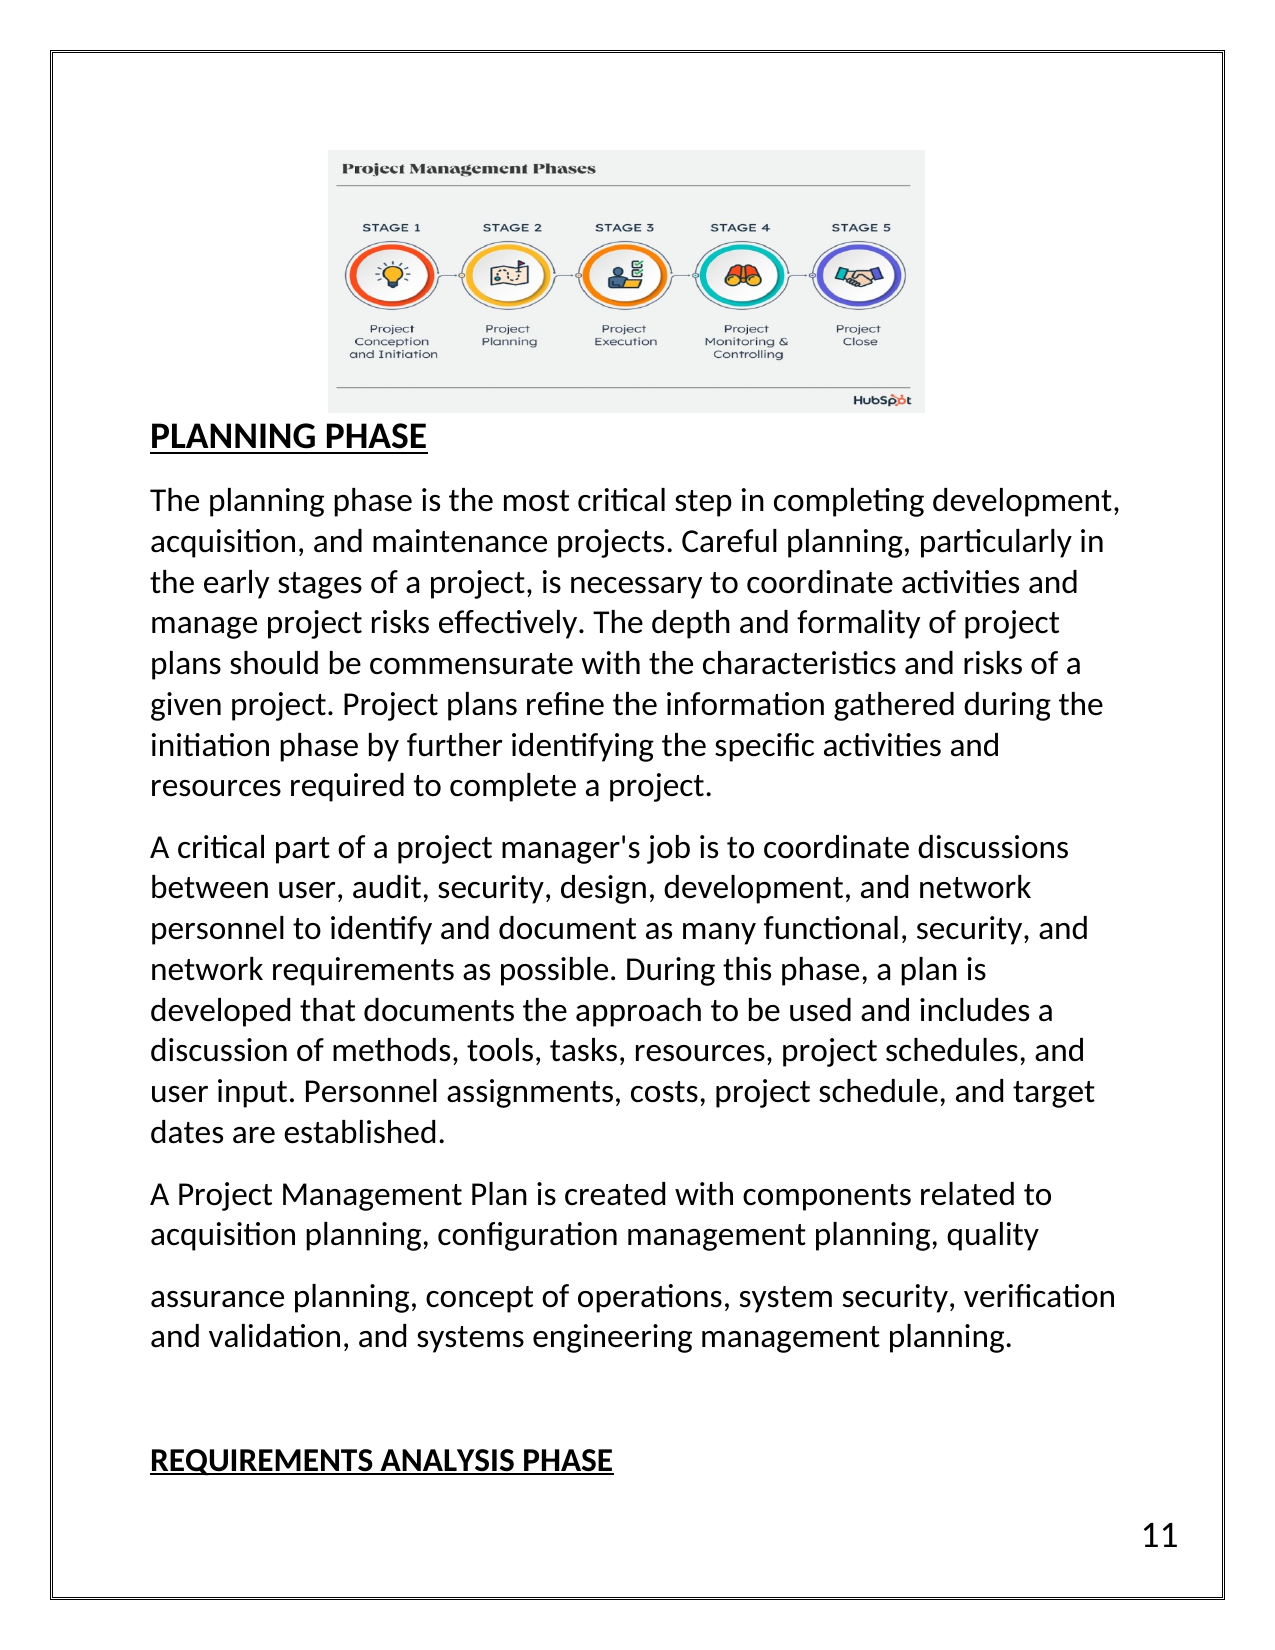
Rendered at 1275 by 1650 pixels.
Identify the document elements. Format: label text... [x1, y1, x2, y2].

text assurance planning, concept of operations, system security, verification and validation, and systems engineering management planning. [150, 1275, 1125, 1356]
text REQUIREMENTS ANALYSIS PHASE [150, 1439, 1125, 1479]
picture [327, 150, 925, 413]
text The planning phase is the most critical step in completing development, acquisition, and maintenance projects. Careful planning, particularly in the early stages of a project, is necessary to coordinate activities and manage project risks effectively. The depth and formality of project plans should be commensurate with the characteristics and risks of a given project. Project plans refine the information gathered during the initiation phase by further identifying the specific activities and resources required to complete a project. [150, 479, 1125, 805]
text A Project Management Plan is created with components related to acquisition planning, configuration management planning, quality [150, 1172, 1125, 1254]
text A critical part of a project manager's job is to coordinate discussions between user, audit, security, design, development, and network personnel to identify and document as many functional, security, and network requirements as possible. During this phase, a plan is developed that documents the approach to be used and includes a discussion of methods, tools, tasks, resources, project schedules, and user input. Personnel assignments, costs, project schedule, and target dates are established. [150, 826, 1125, 1152]
